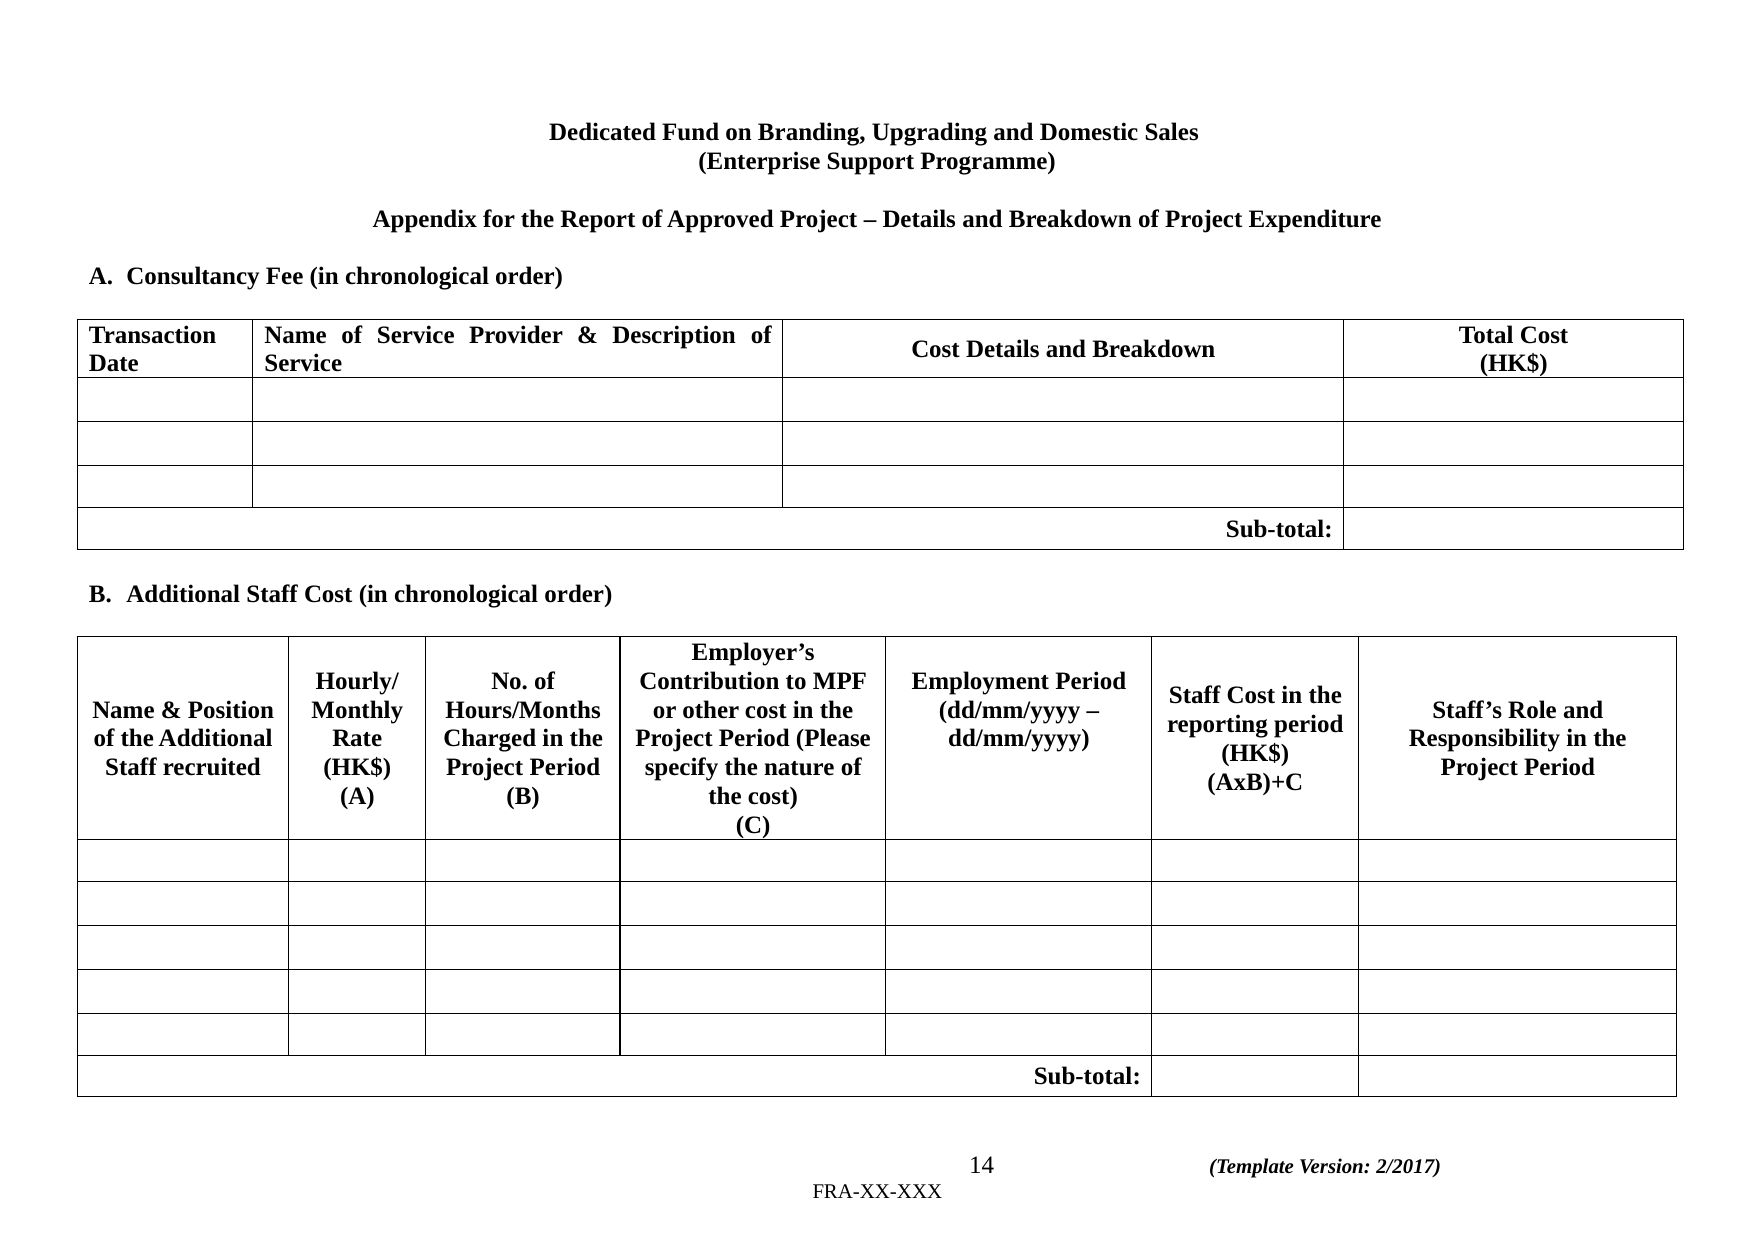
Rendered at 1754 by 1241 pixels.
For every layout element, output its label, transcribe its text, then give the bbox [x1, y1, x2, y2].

table_cell [621, 970, 885, 1013]
table_cell [1359, 926, 1676, 969]
list Additional Staff Cost (in chronological order) [89, 579, 1665, 607]
table_cell [783, 378, 1343, 421]
table_cell [289, 882, 425, 924]
table_cell [783, 466, 1343, 507]
table_cell [78, 378, 252, 421]
table_header Staff’s Role and Responsibility in the Project Period [1359, 637, 1676, 838]
table_header Transaction Date [78, 320, 252, 377]
table_cell Sub-total: [78, 508, 1343, 549]
table_cell [1344, 466, 1683, 507]
table_cell [886, 970, 1151, 1013]
table_cell [621, 926, 885, 969]
table_cell [1359, 840, 1676, 881]
table_header Hourly/ Monthly Rate (HK$) (A) [289, 637, 425, 838]
table_cell [289, 1014, 425, 1054]
table_cell [1152, 1014, 1358, 1054]
table_cell [1344, 422, 1683, 465]
table_cell [426, 840, 619, 881]
table_cell [1359, 882, 1676, 924]
table_cell [426, 882, 619, 924]
table_cell [1152, 882, 1358, 924]
table_header Employment Period (dd/mm/yyyy – dd/mm/yyyy) [886, 637, 1151, 838]
table_cell [426, 1014, 619, 1054]
table_cell [78, 926, 288, 969]
table_cell [426, 970, 619, 1013]
table_cell [253, 378, 782, 421]
text Appendix for the Report of Approved Project – Details and Breakdown of Project Expenditure [89, 204, 1665, 232]
text Dedicated Fund on Branding, Upgrading and Domestic Sales (Enterprise Support Programme) [89, 117, 1665, 175]
table_cell [1344, 508, 1683, 549]
table_cell [78, 466, 252, 507]
table_cell [78, 882, 288, 924]
table_cell [886, 1014, 1151, 1054]
table_cell [253, 422, 782, 465]
table_header No. of Hours/Months Charged in the Project Period (B) [426, 637, 619, 838]
table_cell [426, 926, 619, 969]
table_cell [1359, 1056, 1676, 1096]
table_cell [1344, 378, 1683, 421]
table_cell [78, 840, 288, 881]
table_cell [289, 970, 425, 1013]
table_cell [289, 926, 425, 969]
table_cell [886, 840, 1151, 881]
table_cell [886, 926, 1151, 969]
table_cell [1152, 840, 1358, 881]
table_header Employer’s Contribution to MPF or other cost in the Project Period (Please specify the nature of the cost) (C) [621, 637, 885, 838]
table_cell [1152, 970, 1358, 1013]
table_cell [1359, 1014, 1676, 1054]
list Consultancy Fee (in chronological order) [89, 261, 1665, 290]
table_cell [1359, 970, 1676, 1013]
table_header Name of Service Provider & Description of Service [253, 320, 782, 377]
table_cell [253, 466, 782, 507]
table_header Total Cost (HK$) [1344, 320, 1683, 377]
table_cell [78, 970, 288, 1013]
table_header Name & Position of the Additional Staff recruited [78, 637, 288, 838]
table_cell [1152, 1056, 1358, 1096]
table_cell [78, 422, 252, 465]
table_cell [621, 1014, 885, 1054]
table_cell Sub-total: [78, 1056, 1151, 1096]
table_cell [783, 422, 1343, 465]
table_cell [621, 882, 885, 924]
table_header Cost Details and Breakdown [783, 320, 1343, 377]
table_cell [1152, 926, 1358, 969]
table_cell [621, 840, 885, 881]
table_cell [78, 1014, 288, 1054]
table_cell [289, 840, 425, 881]
table_header Staff Cost in the reporting period (HK$) (AxB)+C [1152, 637, 1358, 838]
table_cell [886, 882, 1151, 924]
